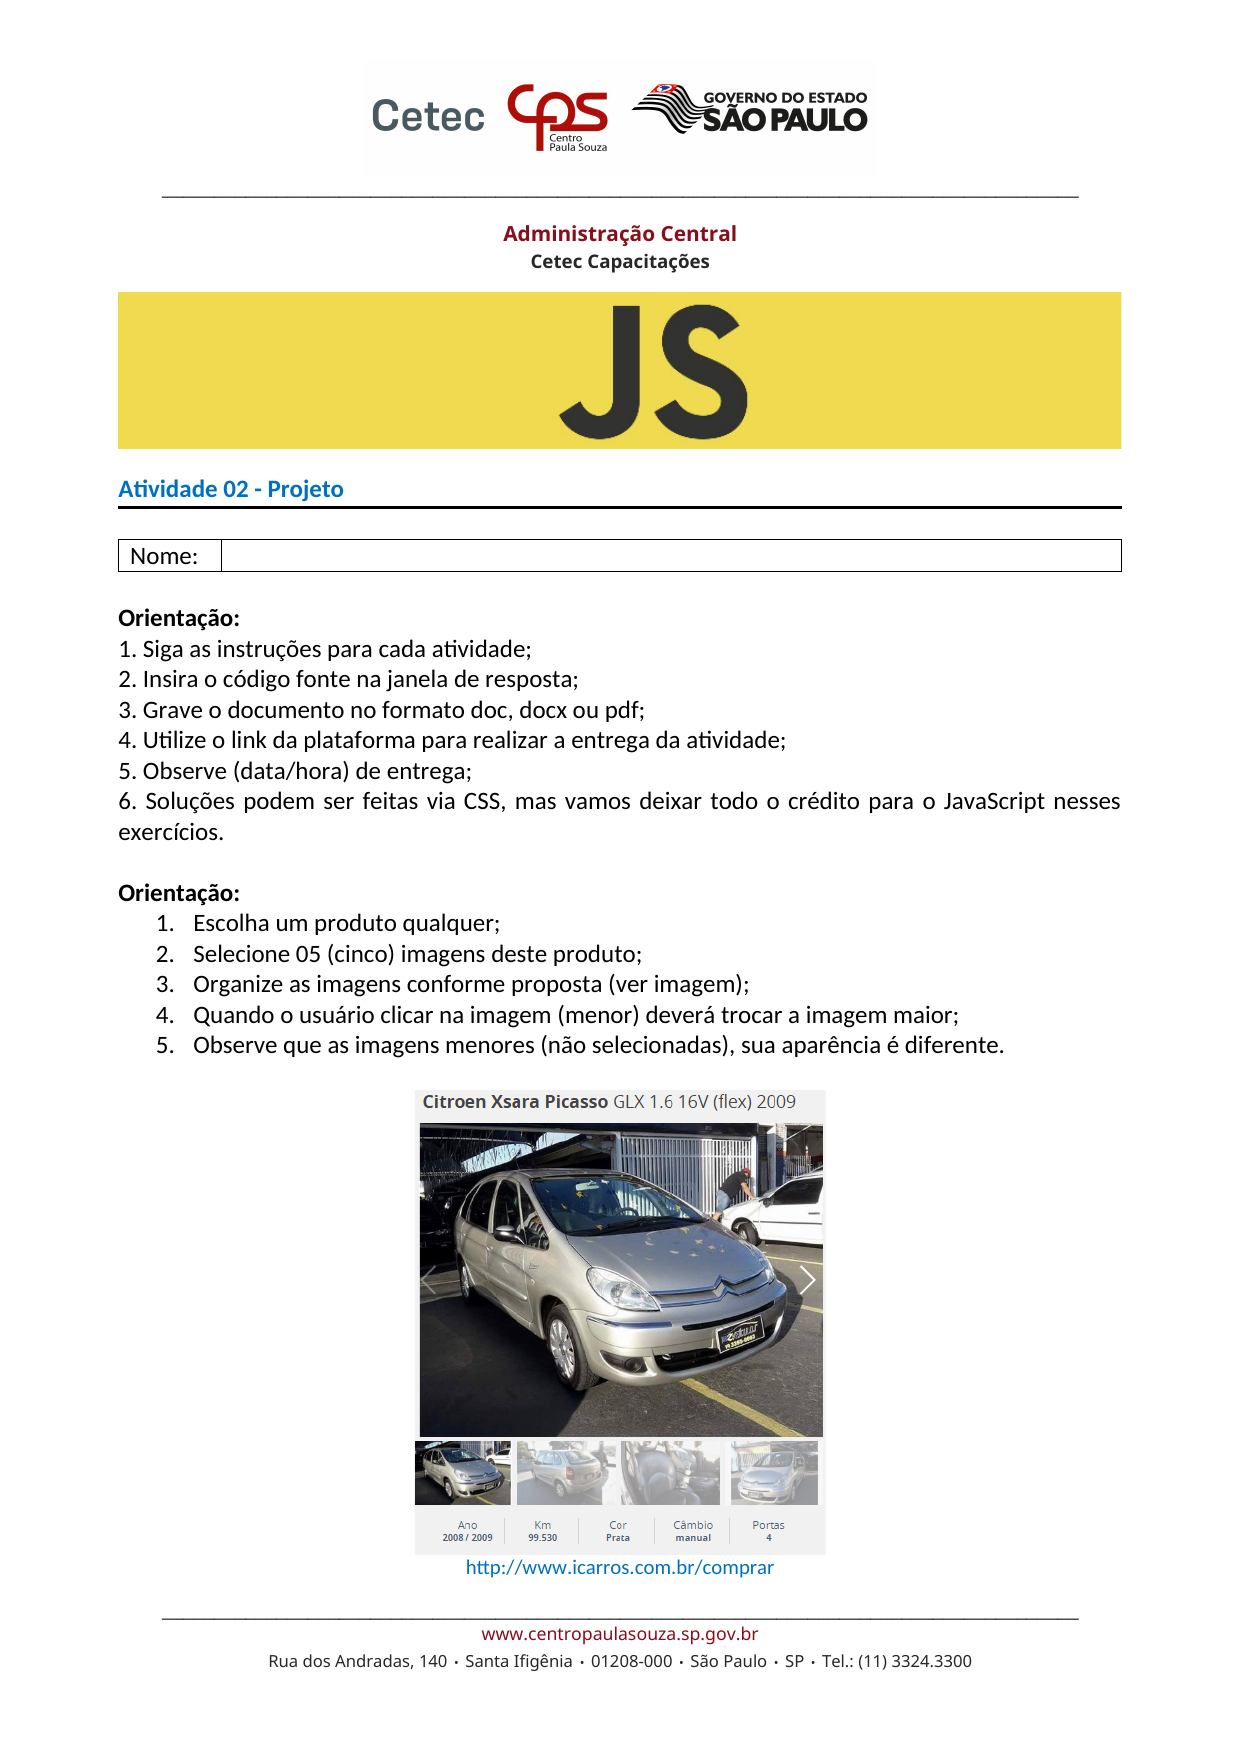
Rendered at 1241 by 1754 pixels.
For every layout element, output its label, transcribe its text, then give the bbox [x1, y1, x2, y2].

text Orientação: 1. Siga as instruções para cada atividade; 2. Insira o código fonte na janela de resposta; 3. Grave o documento no formato doc, docx ou pdf; 4. Utilize o link da plataforma para realizar a entrega da atividade; 5. Observe (data/hora) de entrega; [118, 602, 1122, 785]
picture [362, 59, 878, 177]
list Selecione 05 (cinco) imagens deste produto; [156, 938, 1122, 968]
table_header [222, 540, 1121, 571]
text Orientação: [118, 877, 1122, 907]
list Quando o usuário clicar na imagem (menor) deverá trocar a imagem maior; [156, 999, 1122, 1029]
list Escolha um produto qualquer; [156, 907, 1122, 938]
table_header Nome: [119, 540, 221, 571]
text 6. Soluções podem ser feitas via CSS, mas vamos deixar todo o crédito para o JavaScript nesses exercícios. [118, 785, 1122, 846]
text Atividade 02 - Projeto [118, 473, 1122, 506]
list Organize as imagens conforme proposta (ver imagem); [156, 968, 1122, 999]
text http://www.icarros.com.br/comprar [118, 1554, 1122, 1580]
picture [414, 1090, 826, 1555]
list Observe que as imagens menores (não selecionadas), sua aparência é diferente. [156, 1029, 1122, 1060]
picture [118, 292, 1122, 449]
